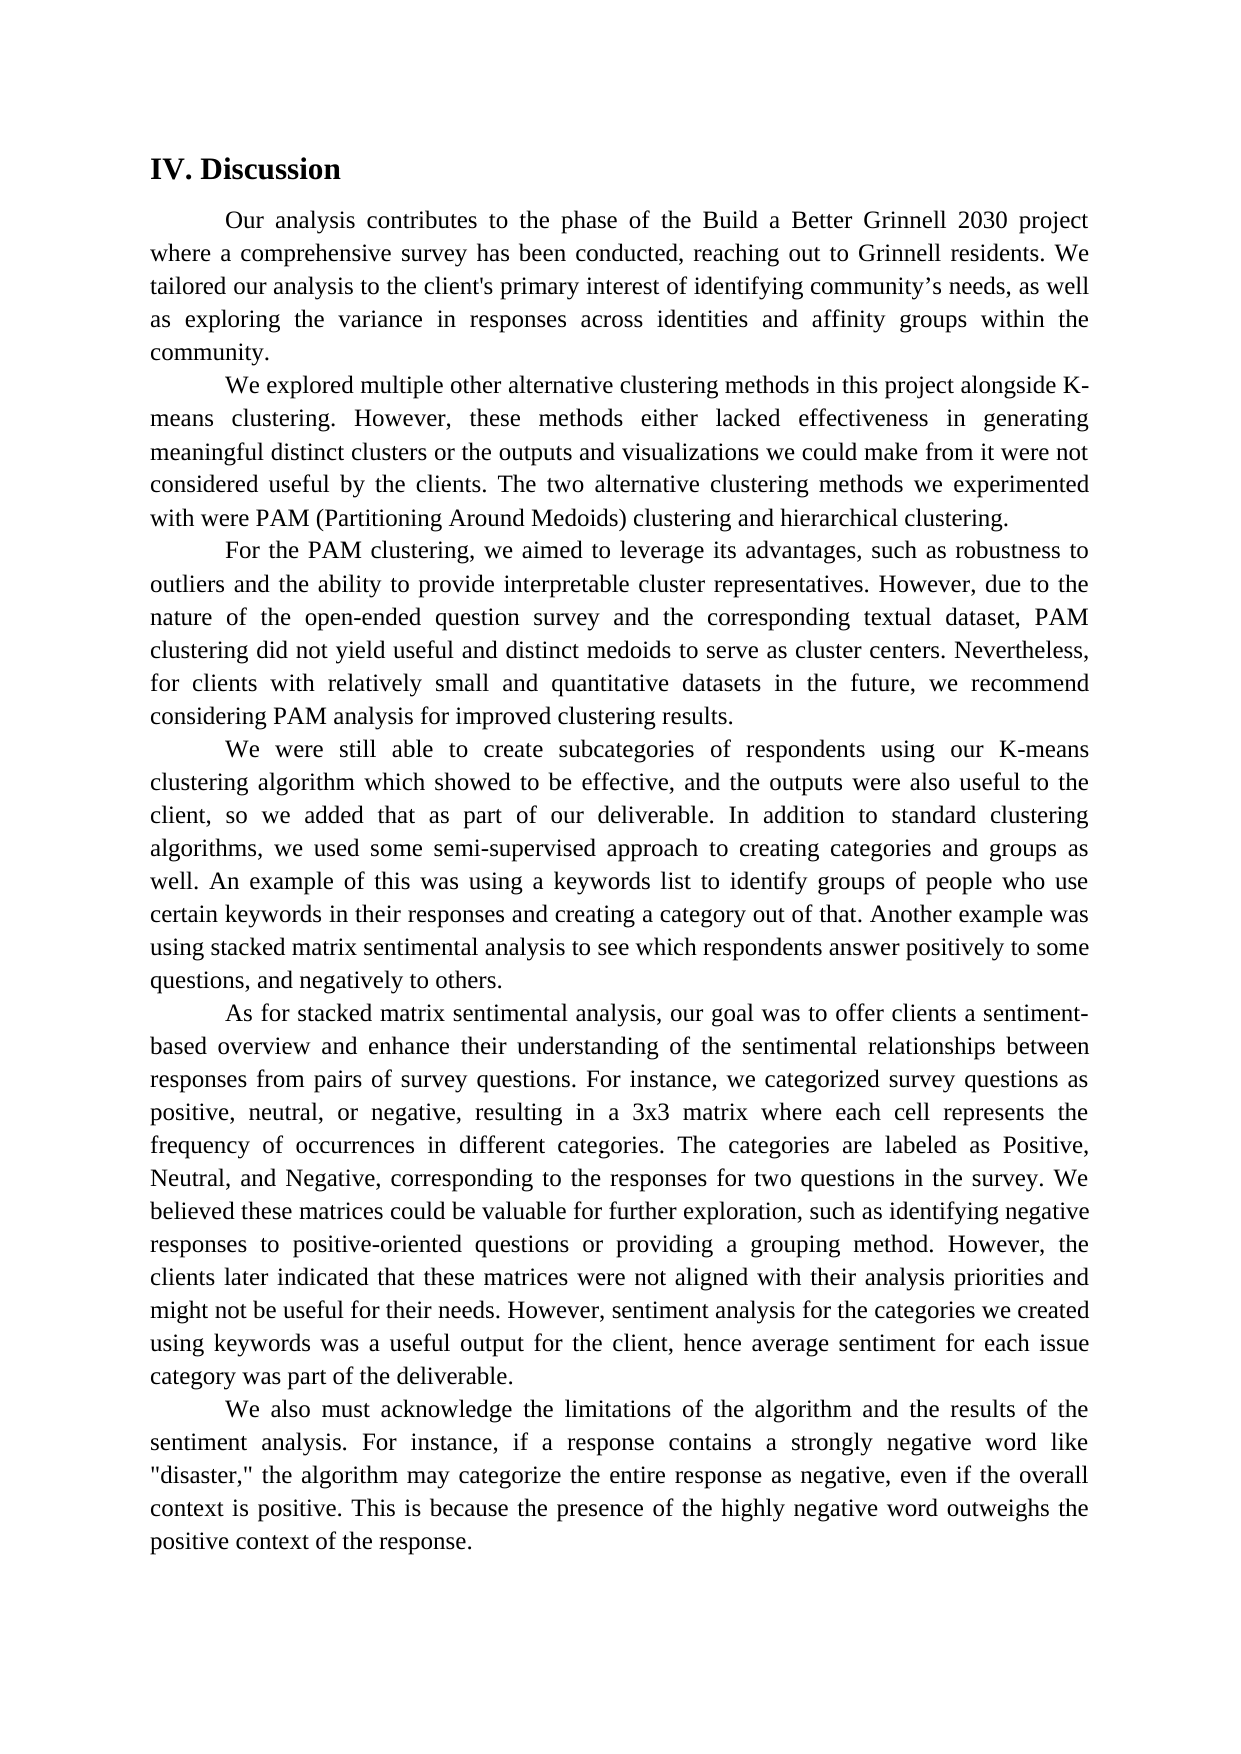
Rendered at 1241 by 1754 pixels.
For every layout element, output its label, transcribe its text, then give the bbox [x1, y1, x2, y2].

text We also must acknowledge the limitations of the algorithm and the results of the sentiment analysis. For instance, if a response contains a strongly negative word like "disaster," the algorithm may categorize the entire response as negative, even if the overall context is positive. This is because the presence of the highly negative word outweighs the positive context of the response. [150, 1394, 1090, 1555]
text IV. Discussion [150, 150, 1090, 186]
text Our analysis contributes to the phase of the Build a Better Grinnell 2030 project where a comprehensive survey has been conducted, reaching out to Grinnell residents. We tailored our analysis to the client's primary interest of identifying community’s needs, as well as exploring the variance in responses across identities and affinity groups within the community. [150, 205, 1090, 366]
text We explored multiple other alternative clustering methods in this project alongside K-means clustering. However, these methods either lacked effectiveness in generating meaningful distinct clusters or the outputs and visualizations we could make from it were not considered useful by the clients. The two alternative clustering methods we experimented with were PAM (Partitioning Around Medoids) clustering and hierarchical clustering. [150, 371, 1090, 531]
text We were still able to create subcategories of respondents using our K-means clustering algorithm which showed to be effective, and the outputs were also useful to the client, so we added that as part of our deliverable. In addition to standard clustering algorithms, we used some semi-supervised approach to creating categories and groups as well. An example of this was using a keywords list to identify groups of people who use certain keywords in their responses and creating a category out of that. Another example was using stacked matrix sentimental analysis to see which respondents answer positively to some questions, and negatively to others. [150, 734, 1090, 994]
text As for stacked matrix sentimental analysis, our goal was to offer clients a sentiment-based overview and enhance their understanding of the sentimental relationships between responses from pairs of survey questions. For instance, we categorized survey questions as positive, neutral, or negative, resulting in a 3x3 matrix where each cell represents the frequency of occurrences in different categories. The categories are labeled as Positive, Neutral, and Negative, corresponding to the responses for two questions in the survey. We believed these matrices could be valuable for further exploration, such as identifying negative responses to positive-oriented questions or providing a grouping method. However, the clients later indicated that these matrices were not aligned with their analysis priorities and might not be useful for their needs. However, sentiment analysis for the categories we created using keywords was a useful output for the client, hence average sentiment for each issue category was part of the deliverable. [150, 998, 1090, 1390]
text For the PAM clustering, we aimed to leverage its advantages, such as robustness to outliers and the ability to provide interpretable cluster representatives. However, due to the nature of the open-ended question survey and the corresponding textual dataset, PAM clustering did not yield useful and distinct medoids to serve as cluster centers. Nevertheless, for clients with relatively small and quantitative datasets in the future, we recommend considering PAM analysis for improved clustering results. [150, 536, 1090, 729]
